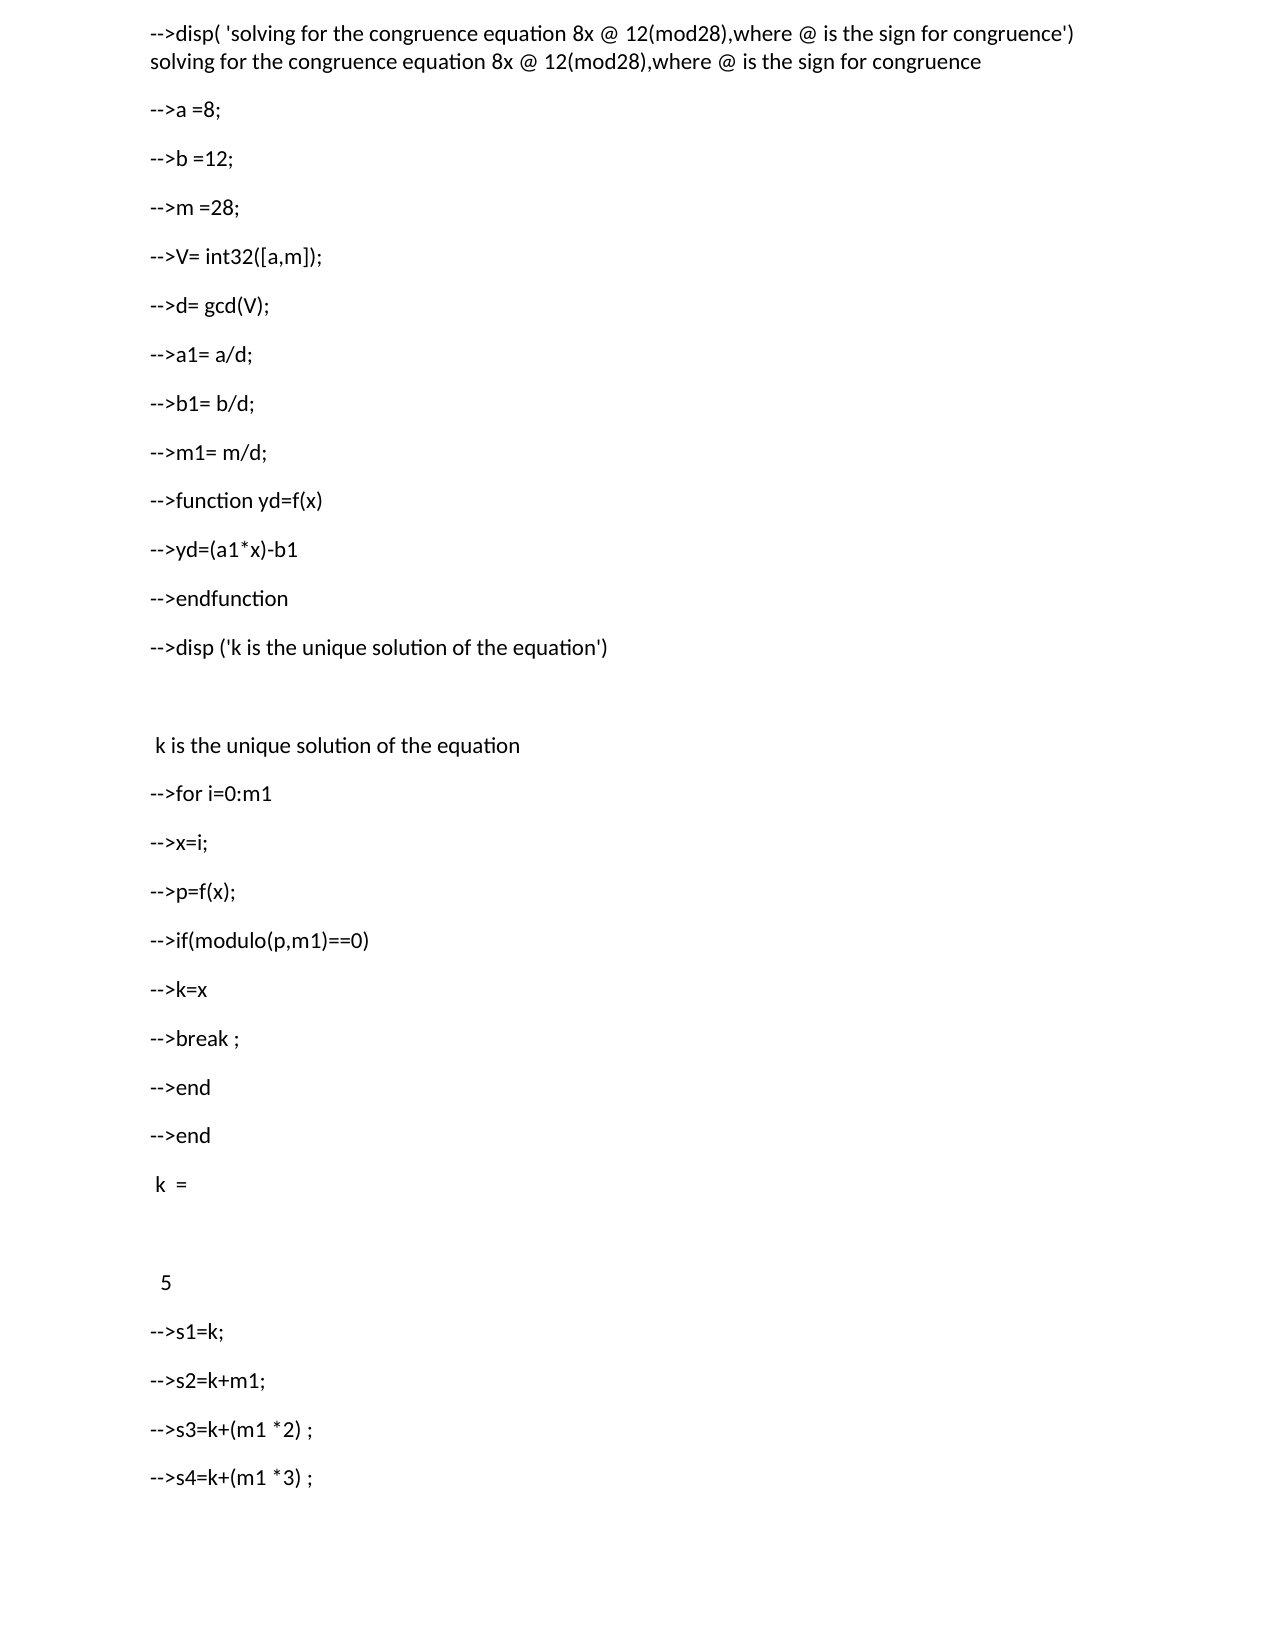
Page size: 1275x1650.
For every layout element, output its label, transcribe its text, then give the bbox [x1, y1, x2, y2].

text -->b =12; [150, 144, 1125, 172]
text -->for i=0:m1 [150, 779, 1125, 808]
text -->function yd=f(x) [150, 486, 1125, 514]
text -->d= gcd(V); [150, 291, 1125, 319]
text -->disp ('k is the unique solution of the equation') [150, 633, 1125, 661]
text -->s4=k+(m1 *3) ; [150, 1463, 1125, 1492]
text -->V= int32([a,m]); [150, 242, 1125, 270]
text -->m =28; [150, 193, 1125, 221]
text -->end [150, 1122, 1125, 1149]
text -->disp( 'solving for the congruence equation 8x @ 12(mod28),where @ is the sign for congruence') solving for the congruence equation 8x @ 12(mod28),where @ is the sign for congruence [150, 19, 1125, 75]
text -->p=f(x); [150, 877, 1125, 905]
text 5 [150, 1268, 1125, 1296]
text -->s2=k+m1; [150, 1366, 1125, 1394]
text -->end [150, 1073, 1125, 1101]
text k = [150, 1170, 1125, 1198]
text -->m1= m/d; [150, 438, 1125, 466]
text -->a1= a/d; [150, 340, 1125, 368]
text -->s1=k; [150, 1317, 1125, 1345]
text -->break ; [150, 1024, 1125, 1052]
text -->endfunction [150, 584, 1125, 612]
text -->a =8; [150, 96, 1125, 124]
text k is the unique solution of the equation [150, 731, 1125, 759]
text -->yd=(a1*x)-b1 [150, 535, 1125, 563]
text -->b1= b/d; [150, 389, 1125, 417]
text -->k=x [150, 975, 1125, 1003]
text -->s3=k+(m1 *2) ; [150, 1415, 1125, 1443]
text -->x=i; [150, 828, 1125, 856]
text -->if(modulo(p,m1)==0) [150, 926, 1125, 954]
